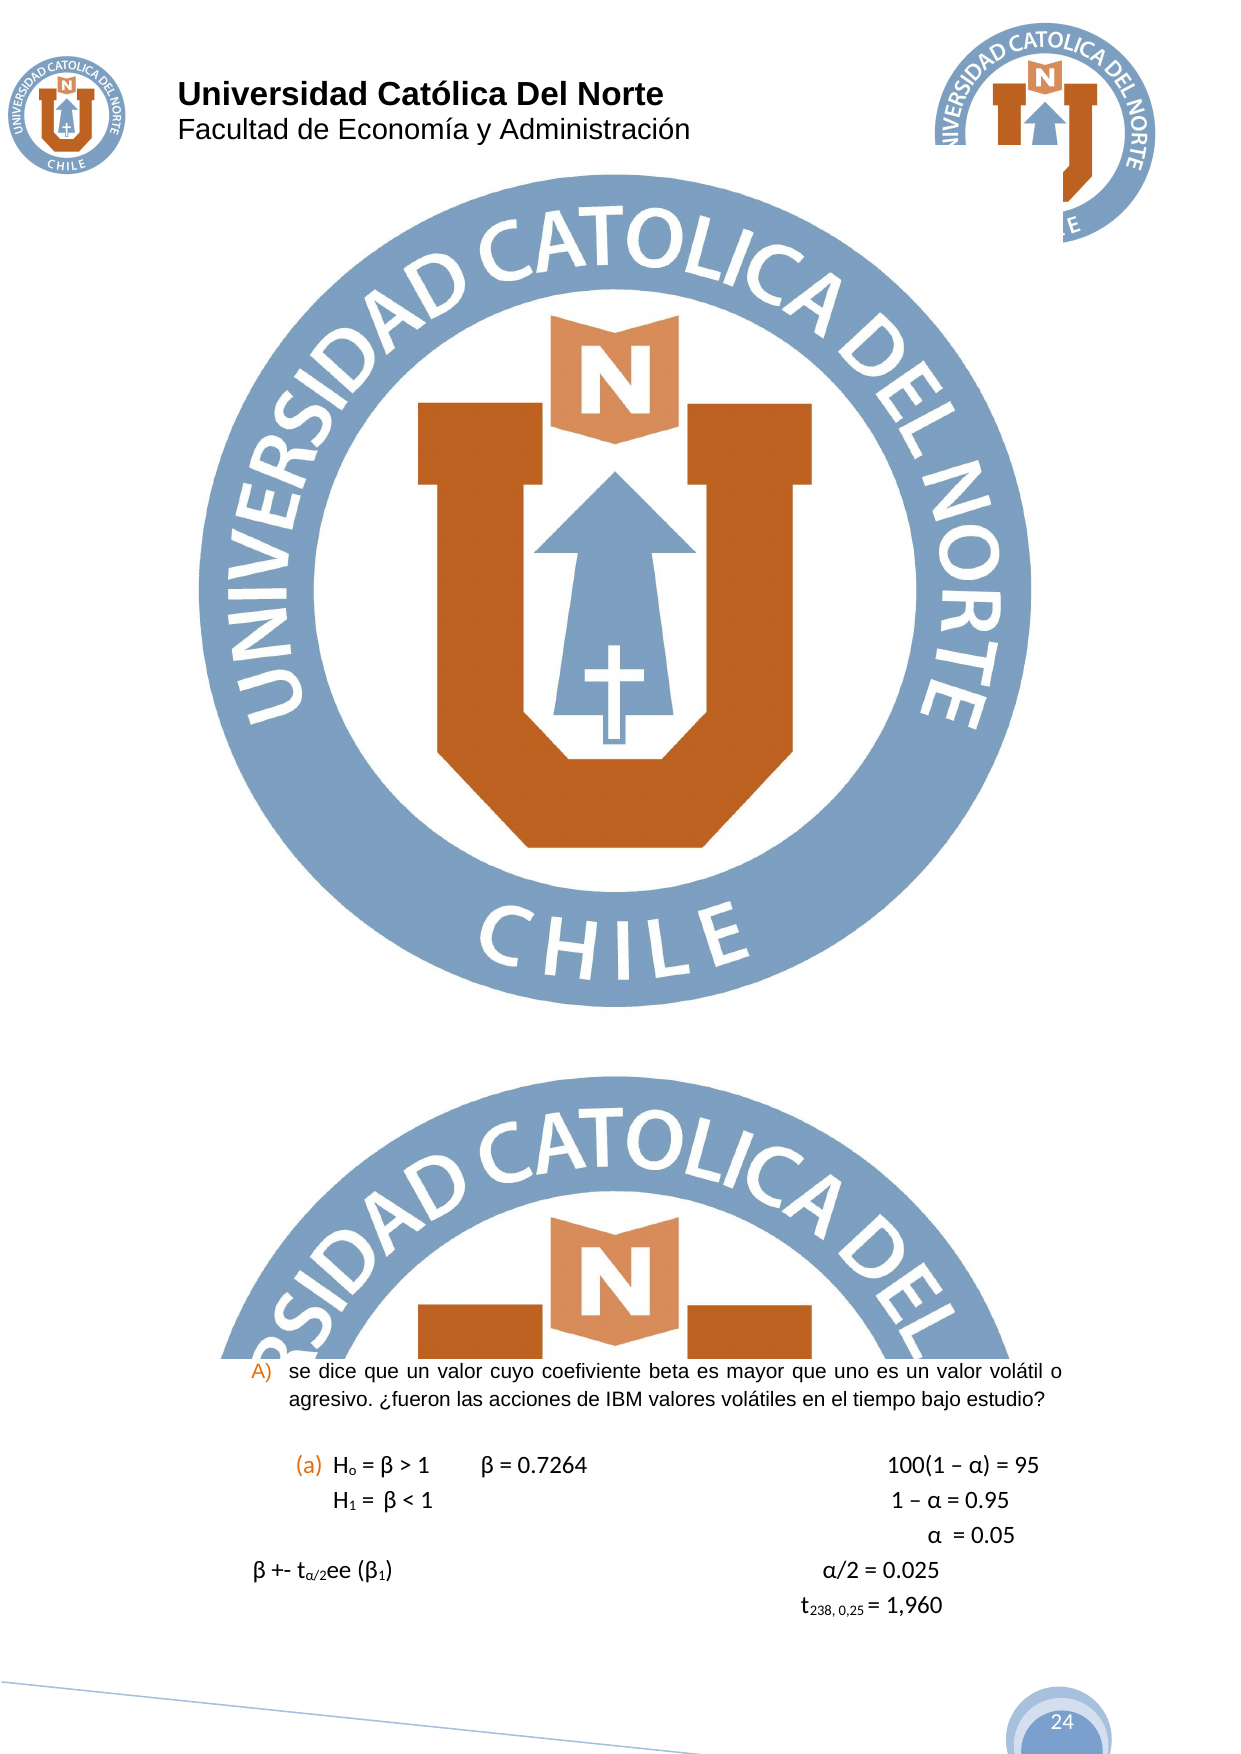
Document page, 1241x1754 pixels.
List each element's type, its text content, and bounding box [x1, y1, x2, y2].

picture [5, 52, 130, 180]
list Ho = β > 1 β = 0.7264 100(1 – α) = 95 H1 = β < 1 1 – α = 0.95 α = 0.05 [295, 1449, 1063, 1549]
list se dice que un valor cuyo coefiviente beta es mayor que uno es un valor volátil o agresivo. ¿fueron las acciones de IBM valores volátiles en el tiempo bajo estudio? [251, 1359, 1063, 1410]
list β +- tα/2ee (β1) α/2 = 0.025 t238, 0,25 = 1,960 [252, 1554, 1063, 1619]
picture [177, 15, 1164, 1359]
